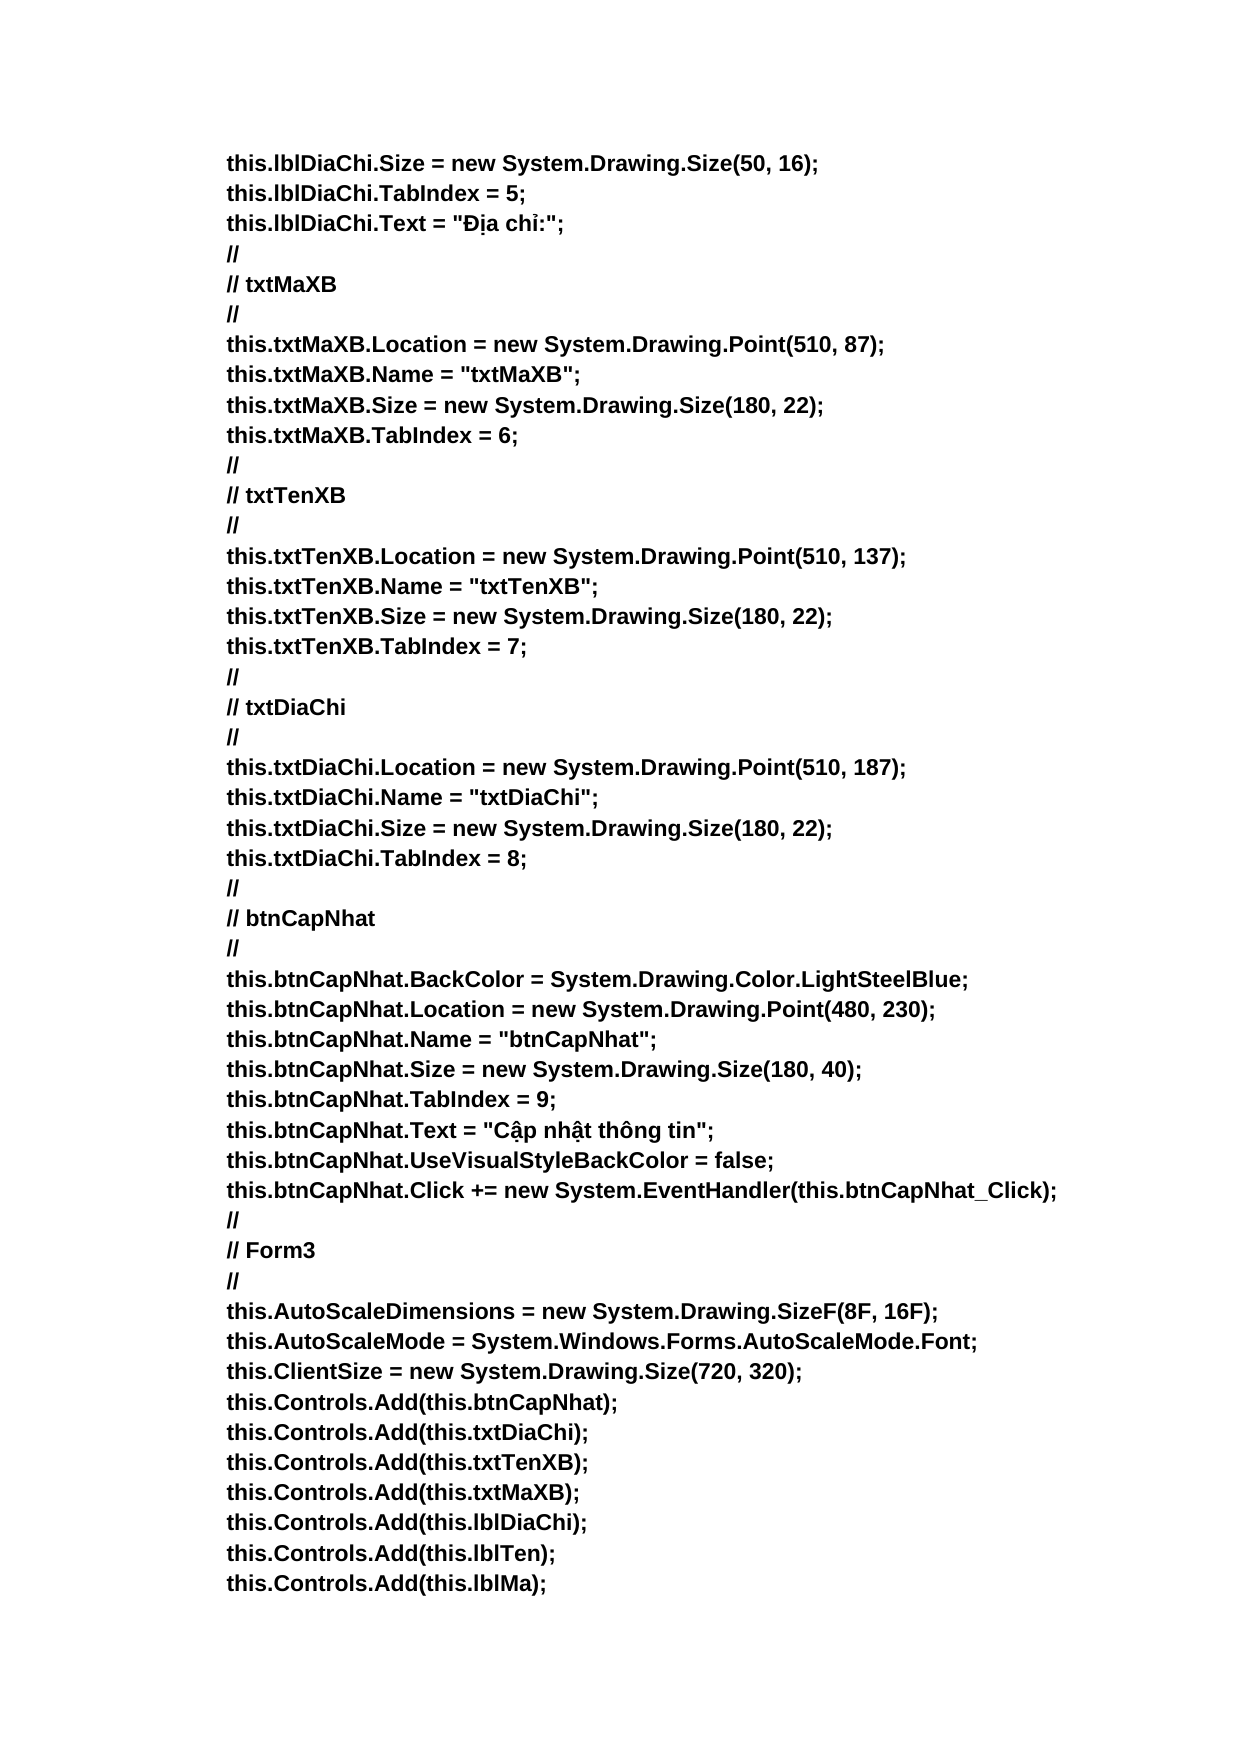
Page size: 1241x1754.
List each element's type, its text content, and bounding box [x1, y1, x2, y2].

text // [150, 1207, 1090, 1234]
text this.txtTenXB.Size = new System.Drawing.Size(180, 22); [150, 603, 1090, 629]
text // [150, 663, 1090, 690]
text this.btnCapNhat.TabIndex = 9; [150, 1086, 1090, 1113]
text this.txtDiaChi.Location = new System.Drawing.Point(510, 187); [150, 754, 1090, 781]
text this.txtMaXB.Location = new System.Drawing.Point(510, 87); [150, 331, 1090, 358]
text this.txtMaXB.TabIndex = 6; [150, 422, 1090, 448]
text this.Controls.Add(this.lblDiaChi); [150, 1509, 1090, 1536]
text this.btnCapNhat.Size = new System.Drawing.Size(180, 40); [150, 1056, 1090, 1083]
text this.ClientSize = new System.Drawing.Size(720, 320); [150, 1358, 1090, 1385]
text this.txtMaXB.Name = "txtMaXB"; [150, 361, 1090, 388]
text this.txtDiaChi.Size = new System.Drawing.Size(180, 22); [150, 814, 1090, 841]
text this.txtDiaChi.Name = "txtDiaChi"; [150, 784, 1090, 811]
text // txtMaXB [150, 271, 1090, 297]
text // [150, 724, 1090, 750]
text // [150, 512, 1090, 539]
text // txtDiaChi [150, 694, 1090, 720]
text this.Controls.Add(this.txtTenXB); [150, 1449, 1090, 1475]
text this.lblDiaChi.Text = "Địa chỉ:"; [150, 210, 1090, 237]
text this.lblDiaChi.Size = new System.Drawing.Size(50, 16); [150, 150, 1090, 176]
text this.txtDiaChi.TabIndex = 8; [150, 845, 1090, 871]
text this.txtTenXB.Name = "txtTenXB"; [150, 573, 1090, 599]
text this.btnCapNhat.Click += new System.EventHandler(this.btnCapNhat_Click); [150, 1177, 1090, 1203]
text this.Controls.Add(this.btnCapNhat); [150, 1388, 1090, 1415]
text this.btnCapNhat.Location = new System.Drawing.Point(480, 230); [150, 996, 1090, 1022]
text this.Controls.Add(this.lblMa); [150, 1570, 1090, 1596]
text this.Controls.Add(this.lblTen); [150, 1539, 1090, 1566]
text this.AutoScaleMode = System.Windows.Forms.AutoScaleMode.Font; [150, 1328, 1090, 1354]
text // [150, 301, 1090, 327]
text this.btnCapNhat.Name = "btnCapNhat"; [150, 1026, 1090, 1052]
text // [150, 875, 1090, 901]
text this.AutoScaleDimensions = new System.Drawing.SizeF(8F, 16F); [150, 1298, 1090, 1324]
text this.txtTenXB.TabIndex = 7; [150, 633, 1090, 660]
text this.Controls.Add(this.txtDiaChi); [150, 1419, 1090, 1445]
text this.Controls.Add(this.txtMaXB); [150, 1479, 1090, 1506]
text this.btnCapNhat.Text = "Cập nhật thông tin"; [150, 1117, 1090, 1143]
text this.lblDiaChi.TabIndex = 5; [150, 180, 1090, 207]
text // [150, 935, 1090, 962]
text this.txtTenXB.Location = new System.Drawing.Point(510, 137); [150, 543, 1090, 569]
text this.btnCapNhat.BackColor = System.Drawing.Color.LightSteelBlue; [150, 966, 1090, 992]
text // [150, 1268, 1090, 1294]
text // txtTenXB [150, 482, 1090, 509]
text // [150, 241, 1090, 267]
text this.btnCapNhat.UseVisualStyleBackColor = false; [150, 1147, 1090, 1173]
text this.txtMaXB.Size = new System.Drawing.Size(180, 22); [150, 392, 1090, 418]
text // btnCapNhat [150, 905, 1090, 932]
text // Form3 [150, 1237, 1090, 1264]
text // [150, 452, 1090, 478]
